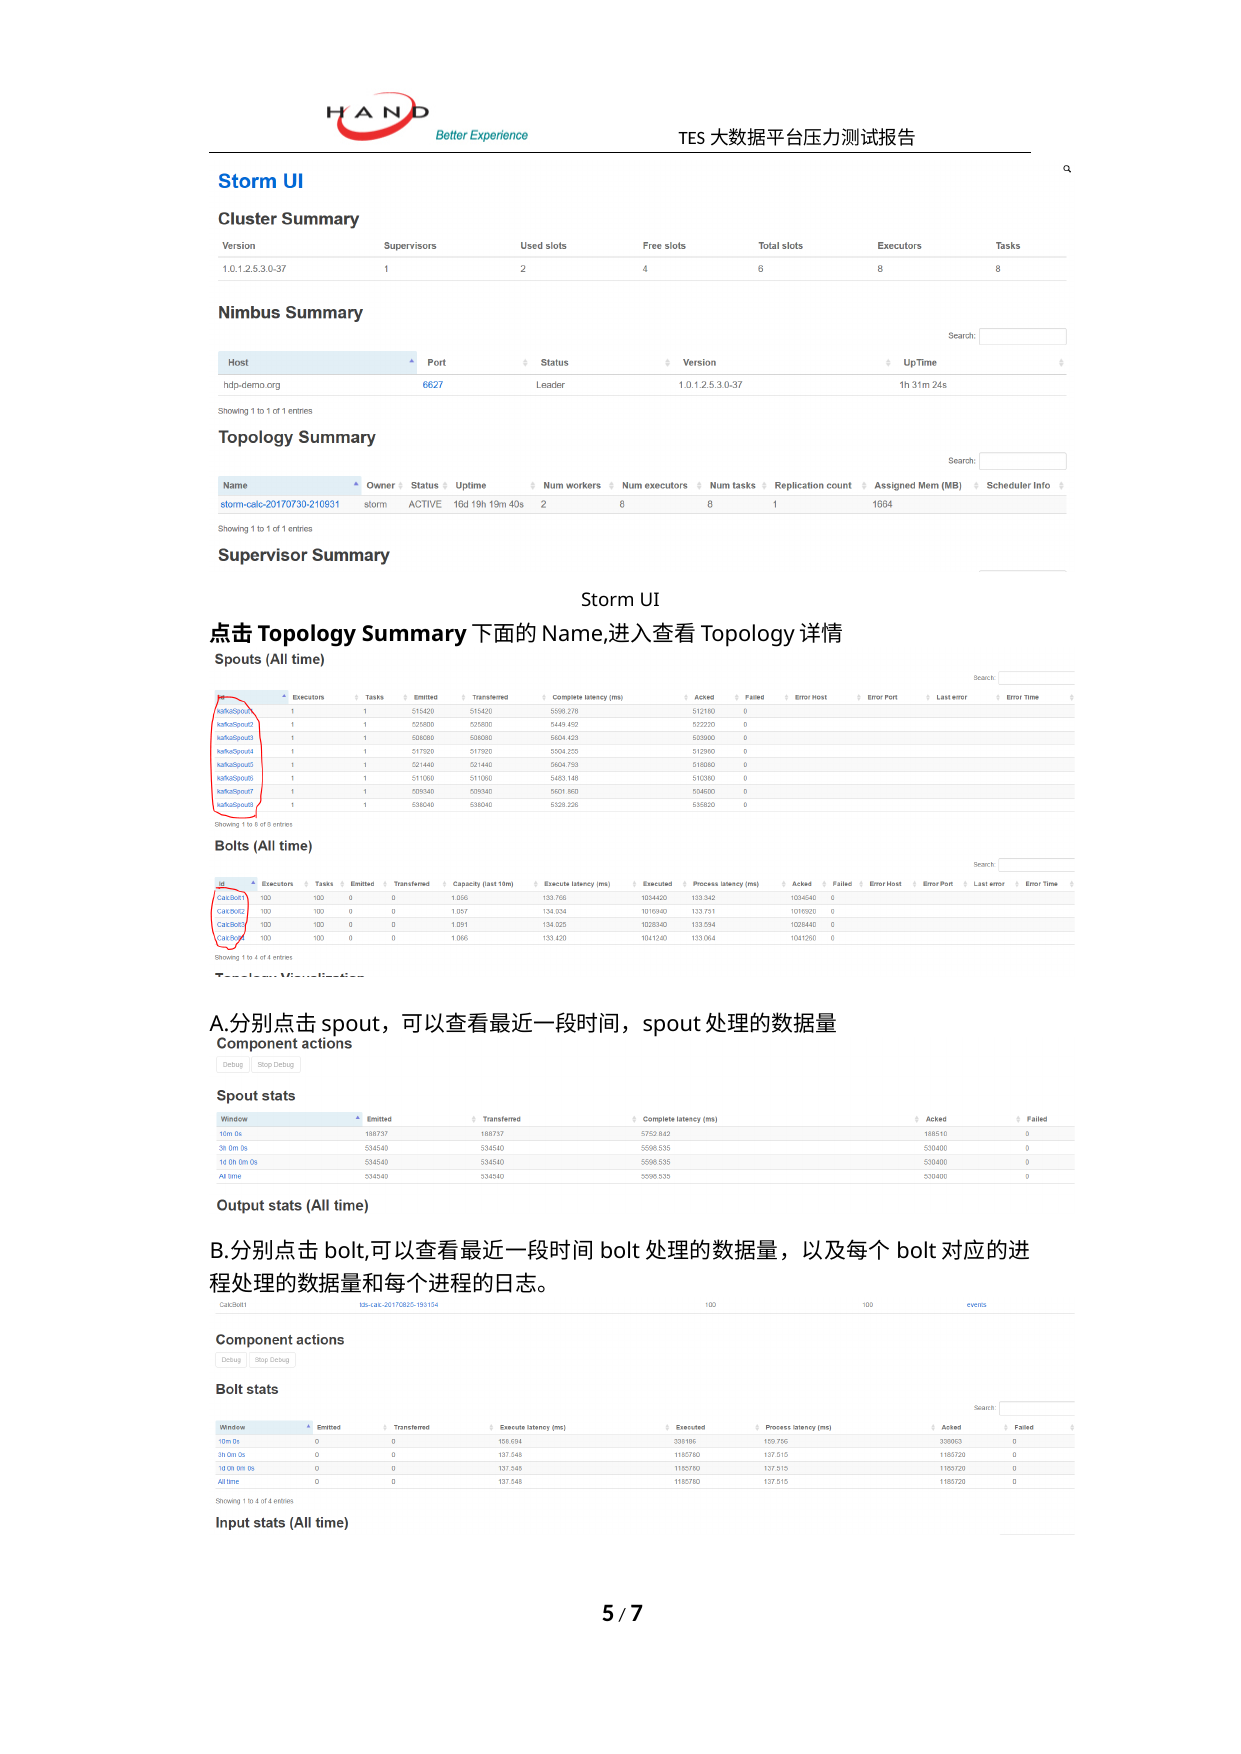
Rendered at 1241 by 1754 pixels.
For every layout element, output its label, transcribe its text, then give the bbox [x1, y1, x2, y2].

text 点击Topology Summary下面的Name,进入查看Topology详情 [209, 615, 1031, 647]
text A.分别点击spout，可以查看最近一段时间，spout处理的数据量 [209, 1005, 1031, 1037]
picture [209, 1297, 1075, 1535]
picture [324, 88, 531, 145]
text B.分别点击bolt,可以查看最近一段时间bolt处理的数据量，以及每个bolt对应的进程处理的数据量和每个进程的日志。 [209, 1233, 1031, 1297]
picture [209, 160, 1075, 572]
picture [209, 1037, 1075, 1214]
picture [209, 647, 1075, 977]
text Storm UI [209, 572, 1031, 615]
